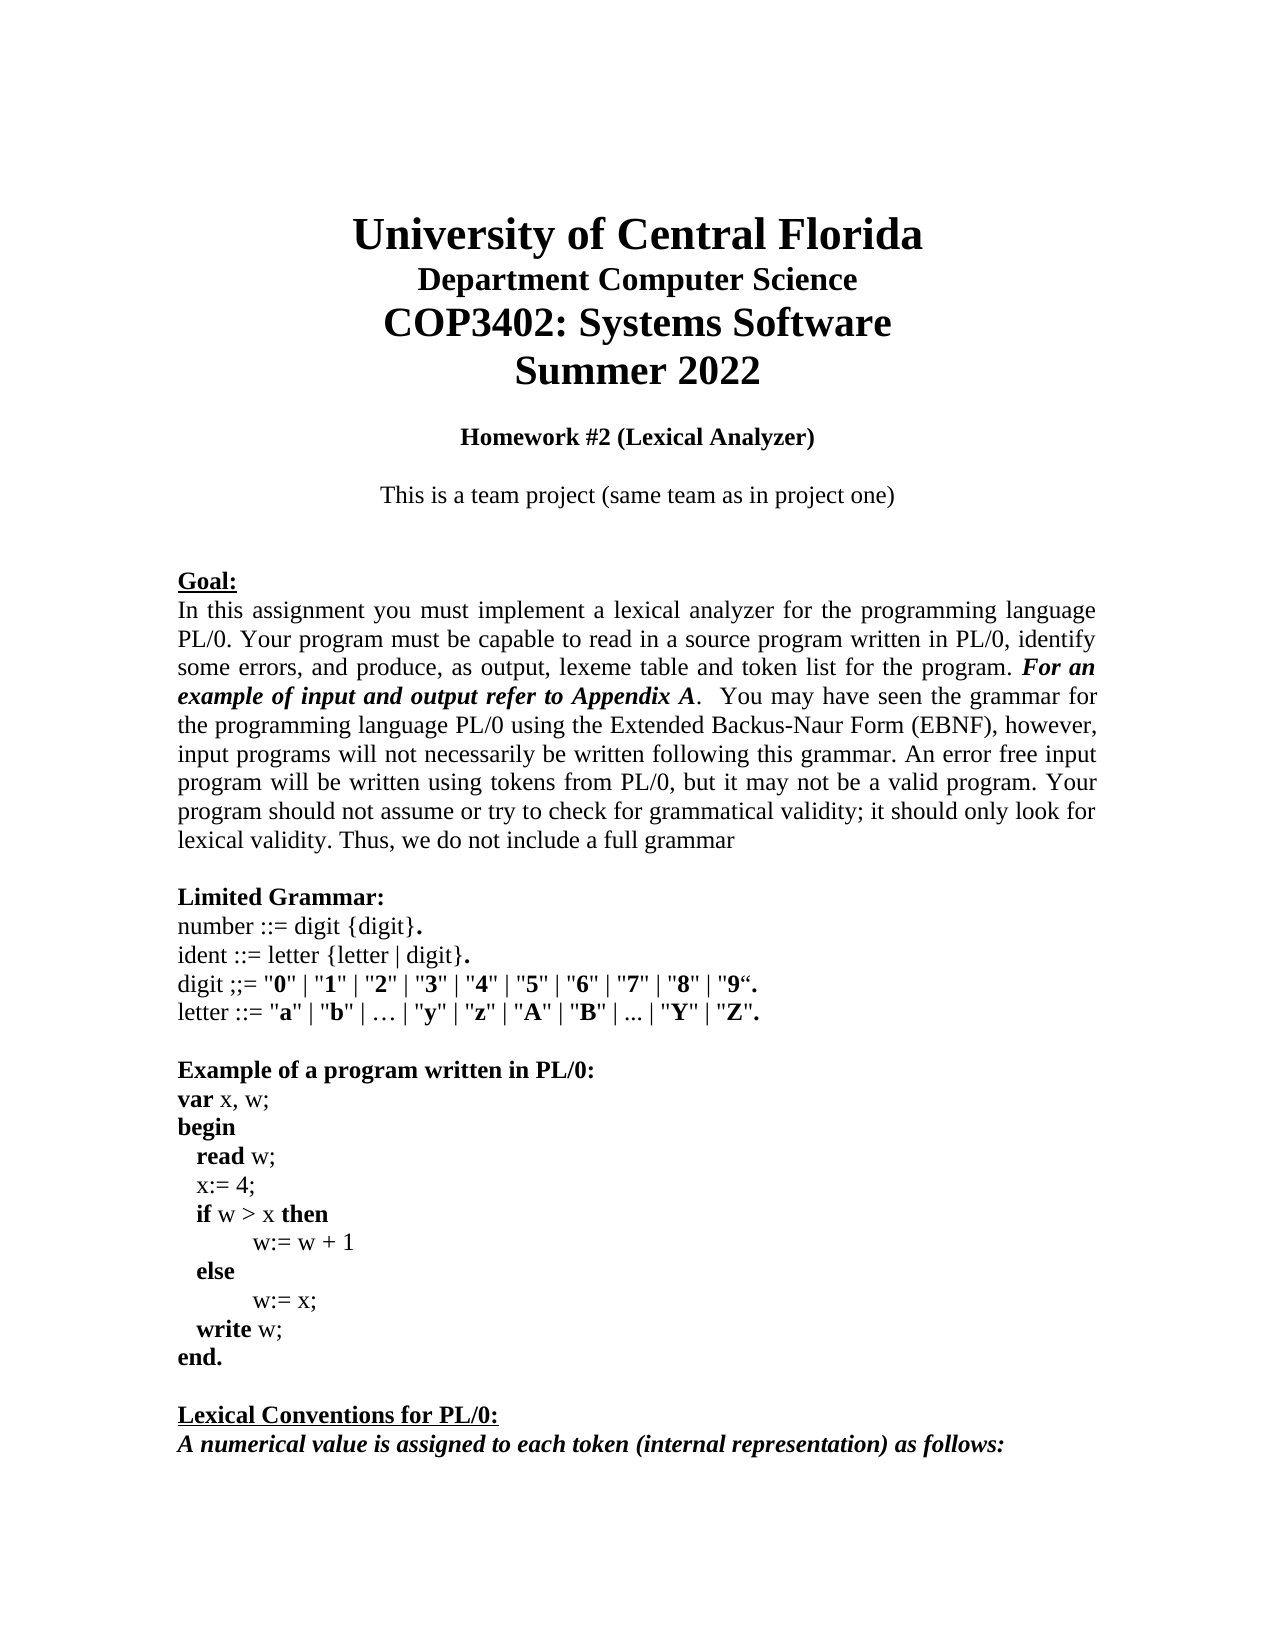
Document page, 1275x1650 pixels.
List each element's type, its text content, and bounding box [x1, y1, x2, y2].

text A numerical value is assigned to each token (internal representation) as follows: [177, 1429, 1098, 1457]
text end. [177, 1342, 1098, 1371]
text letter ::= "a" | "b" | … | "y" | "z" | "A" | "B" | ... | "Y" | "Z". [177, 997, 1098, 1026]
text Goal: [177, 566, 1098, 595]
text ident ::= letter {letter | digit}. [177, 940, 1098, 969]
text if w > x then [177, 1199, 1098, 1227]
text read w; [177, 1141, 1098, 1170]
text digit ;;= "0" | "1" | "2" | "3" | "4" | "5" | "6" | "7" | "8" | "9“. [177, 969, 1098, 997]
text var x, w; [177, 1084, 1098, 1112]
text Homework #2 (Lexical Analyzer) [177, 422, 1098, 451]
text COP3402: Systems Software [177, 298, 1098, 346]
text write w; [177, 1314, 1098, 1342]
text Lexical Conventions for PL/0: [177, 1400, 1098, 1429]
text w:= w + 1 [177, 1227, 1098, 1256]
text Summer 2022 [177, 346, 1098, 394]
text begin [177, 1112, 1098, 1141]
text number ::= digit {digit}. [177, 911, 1098, 940]
text w:= x; [177, 1285, 1098, 1314]
text Example of a program written in PL/0: [177, 1055, 1098, 1084]
text x:= 4; [177, 1170, 1098, 1199]
title University of Central Florida [177, 207, 1098, 259]
text else [177, 1256, 1098, 1285]
text Department Computer Science [177, 259, 1098, 298]
text This is a team project (same team as in project one) [177, 480, 1098, 509]
text In this assignment you must implement a lexical analyzer for the programming language PL/0. Your program must be capable to read in a source program written in PL/0, identify some errors, and produce, as output, lexeme table and token list for the program. For an example of input and output refer to Appendix A. You may have seen the grammar for the programming language PL/0 using the Extended Backus-Naur Form (EBNF), however, input programs will not necessarily be written following this grammar. An error free input program will be written using tokens from PL/0, but it may not be a valid program. Your program should not assume or try to check for grammatical validity; it should only look for lexical validity. Thus, we do not include a full grammar [177, 595, 1098, 854]
text Limited Grammar: [177, 882, 1098, 911]
